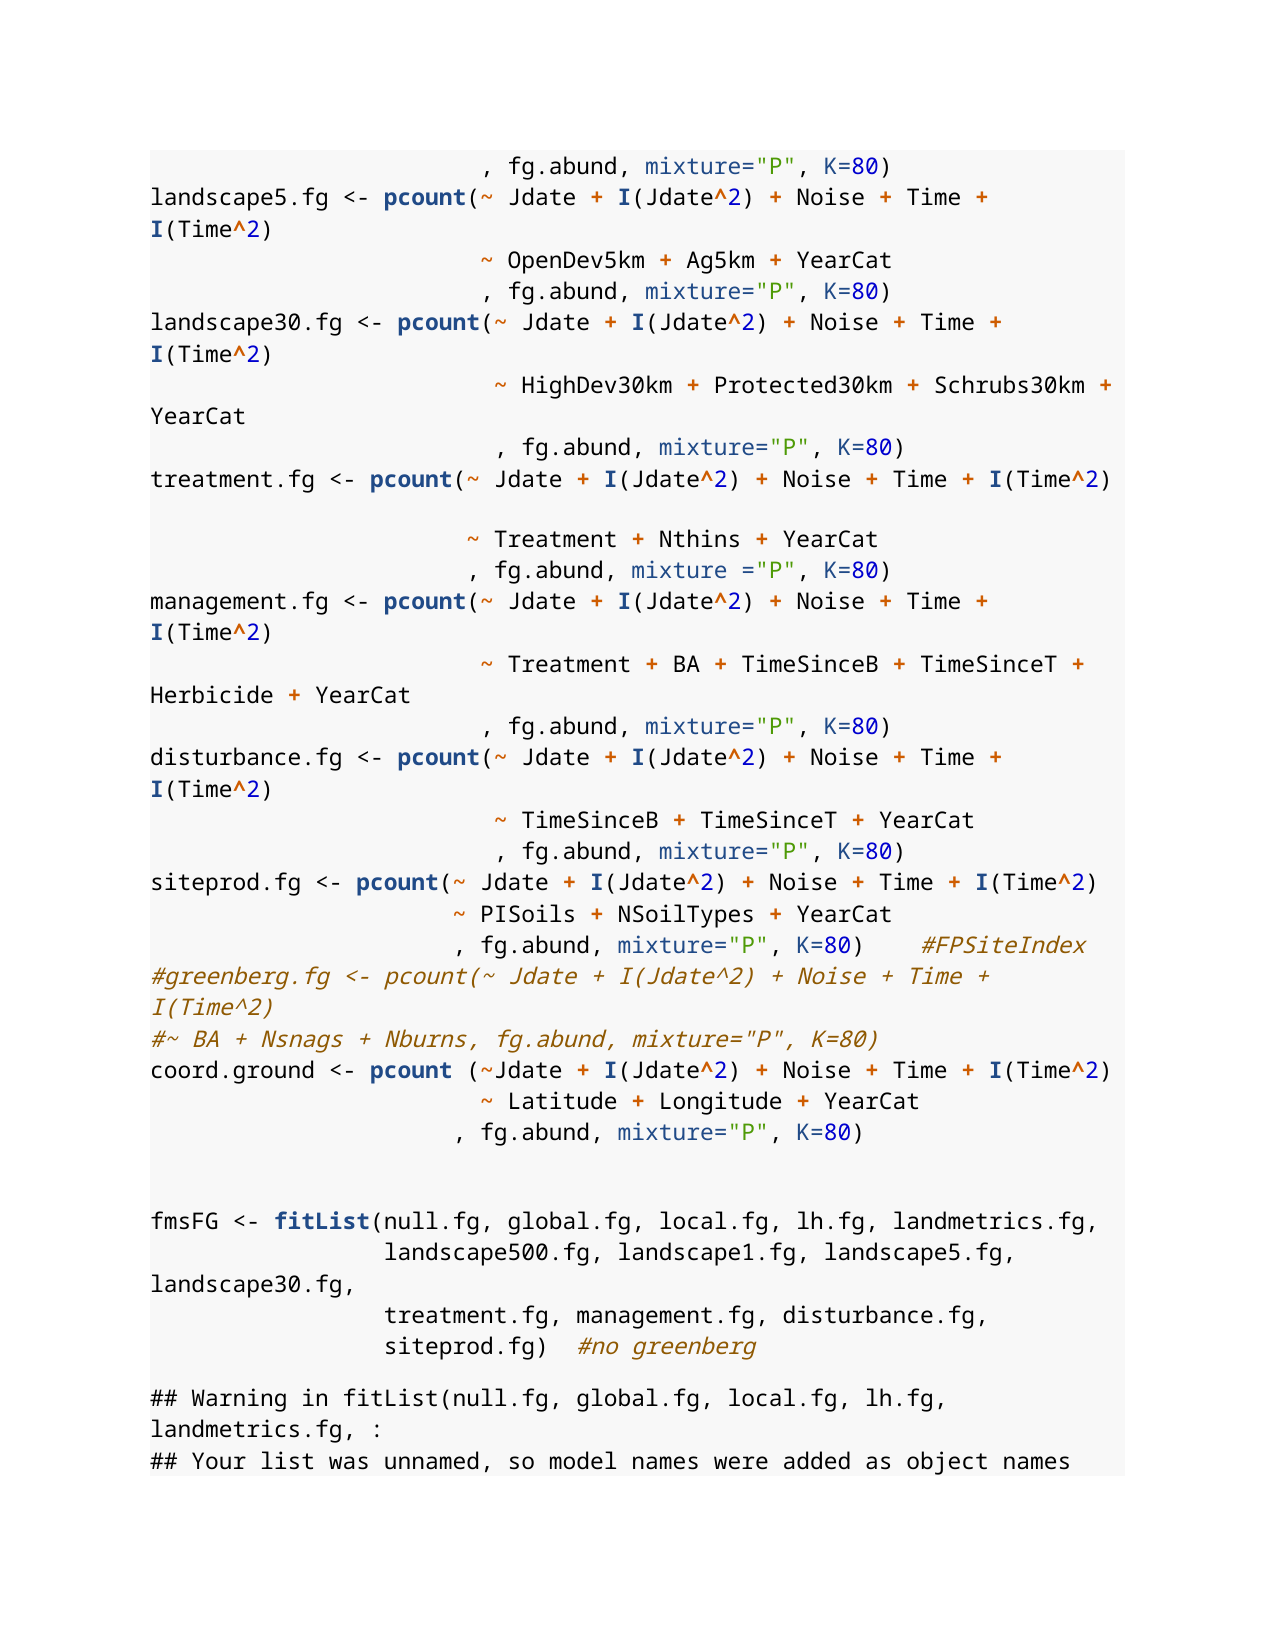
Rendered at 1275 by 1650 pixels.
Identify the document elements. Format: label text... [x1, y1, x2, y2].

text ## Warning in fitList(null.fg, global.fg, local.fg, lh.fg, landmetrics.fg, : ## Your list was unnamed, so model names were added as object names [150, 1382, 1125, 1476]
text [150, 150, 1125, 1361]
